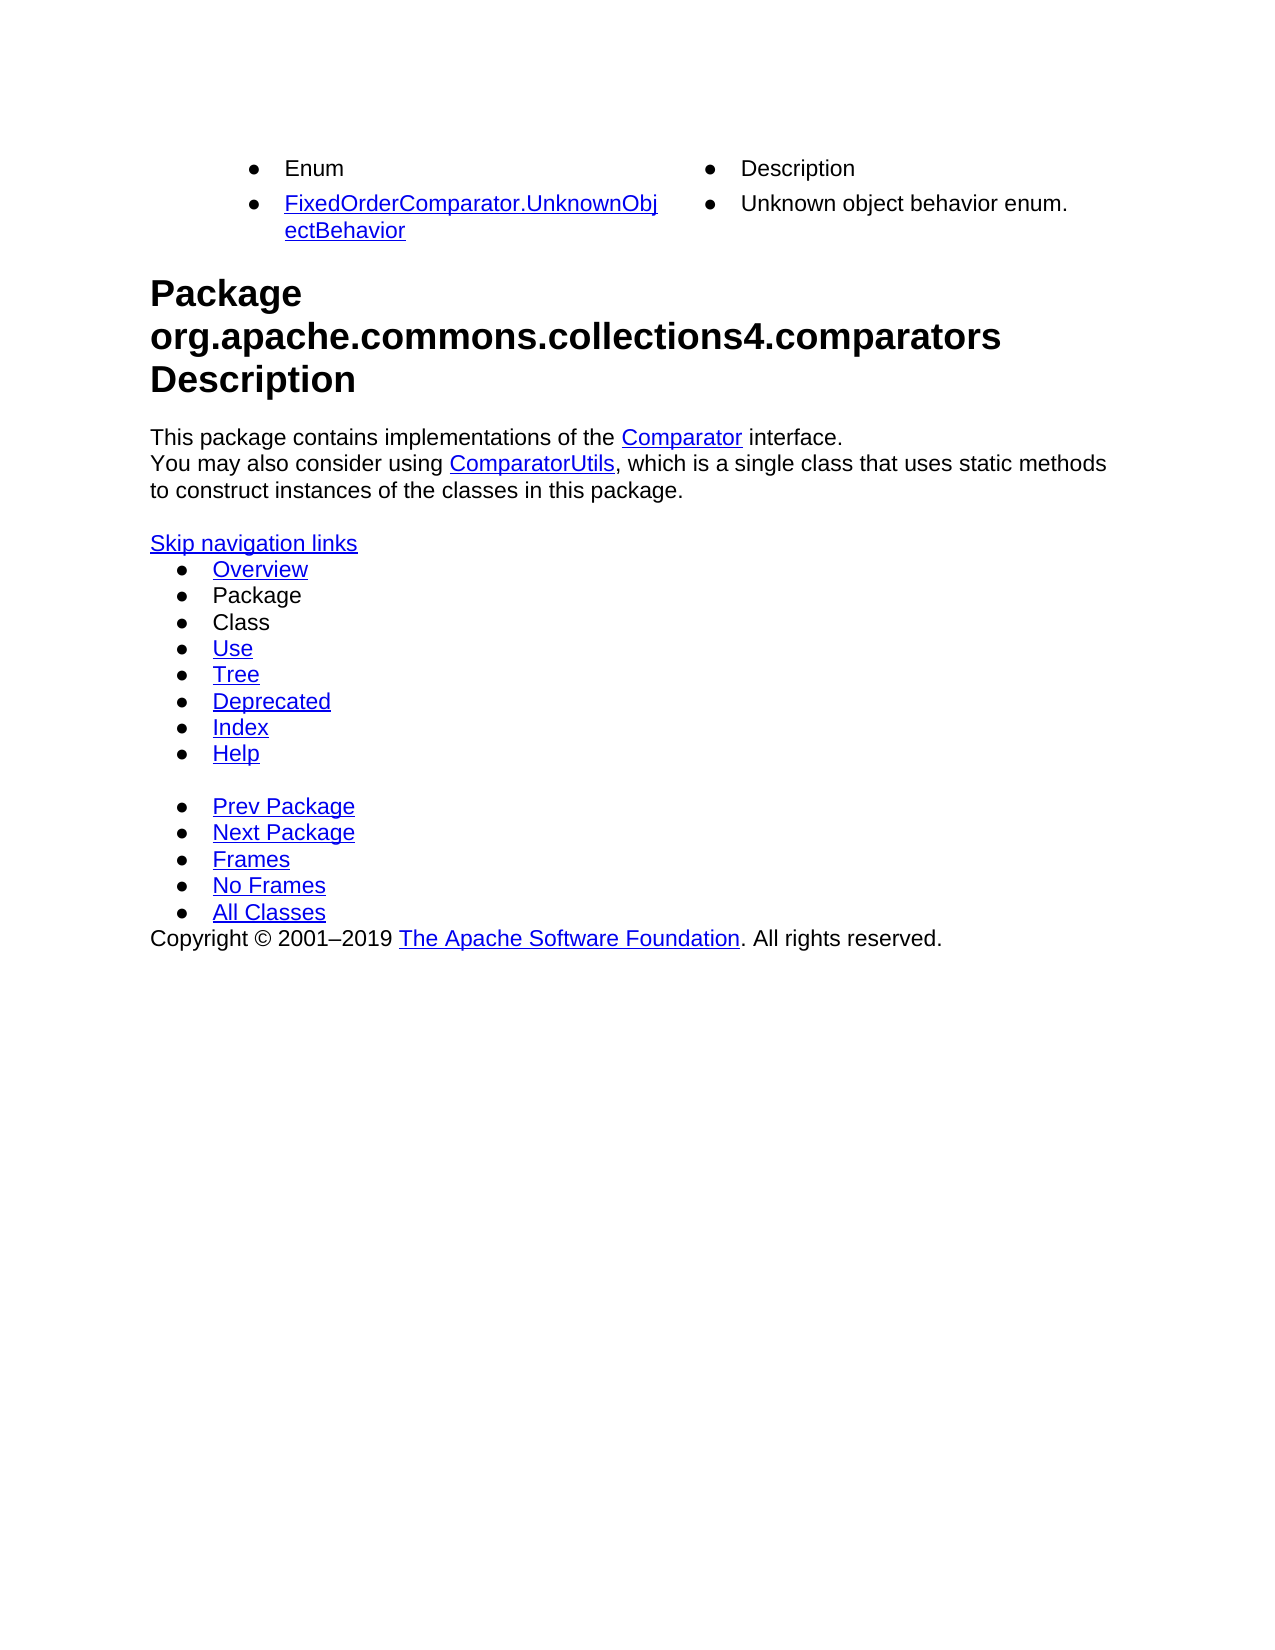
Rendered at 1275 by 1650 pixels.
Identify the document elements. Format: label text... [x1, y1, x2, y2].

table_header Enum [217, 150, 673, 186]
subtitle Package org.apache.commons.collections4.comparators Description [150, 271, 1125, 401]
list Help [175, 740, 1125, 767]
text You may also consider using ComparatorUtils, which is a single class that uses static methods to construct instances of the classes in this package. [150, 450, 1125, 503]
list Tree [175, 661, 1125, 688]
list Index [175, 714, 1125, 740]
list Frames [175, 846, 1125, 872]
list Use [175, 635, 1125, 661]
list Next Package [175, 819, 1125, 846]
list No Frames [175, 872, 1125, 898]
text Copyright © 2001–2019 The Apache Software Foundation. All rights reserved. [150, 925, 1125, 951]
list Overview [175, 556, 1125, 582]
list Prev Package [175, 793, 1125, 819]
list Package [175, 582, 1125, 608]
table_header Description [674, 150, 1130, 186]
table_cell Unknown object behavior enum. [674, 186, 1130, 248]
list All Classes [175, 898, 1125, 925]
text This package contains implementations of the Comparator interface. [150, 424, 1125, 450]
list Class [175, 608, 1125, 635]
table_cell FixedOrderComparator.UnknownObjectBehavior [217, 186, 673, 248]
text Skip navigation links [150, 529, 1125, 556]
list Deprecated [175, 688, 1125, 714]
